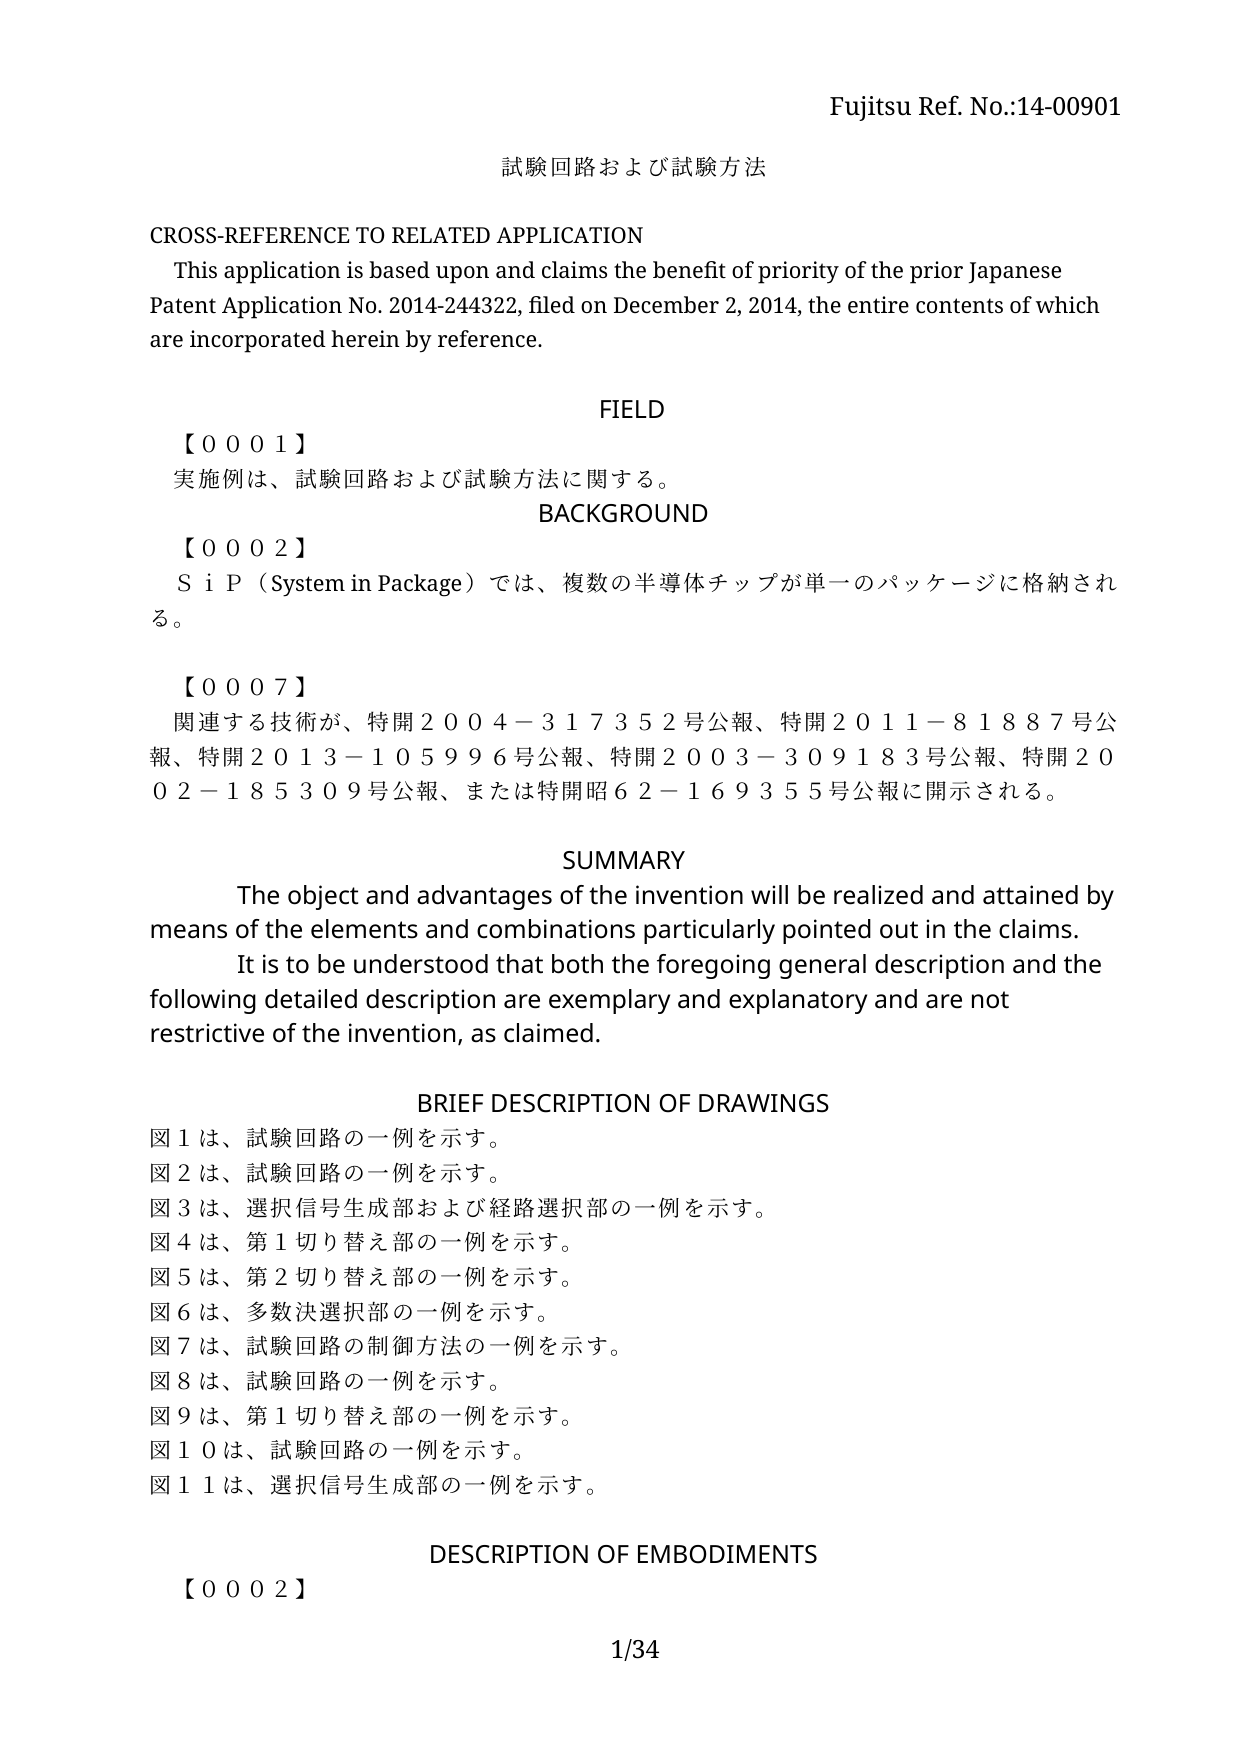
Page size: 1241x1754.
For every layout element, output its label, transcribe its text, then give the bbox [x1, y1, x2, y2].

text 図７は、試験回路の制御方法の一例を示す。 [149, 1328, 1120, 1363]
text 【０００１】 [149, 426, 1120, 461]
text It is to be understood that both the foregoing general description and the following detailed description are exemplary and explanatory and are not restrictive of the invention, as claimed. [149, 946, 1120, 1050]
text SUMMARY [149, 842, 1120, 877]
text 図１１は、選択信号生成部の一例を示す。 [149, 1467, 1120, 1501]
text 関連する技術が、特開２００４－３１７３５２号公報、特開２０１１－８１８８７号公報、特開２０１３－１０５９９６号公報、特開２００３－３０９１８３号公報、特開２００２－１８５３０９号公報、または特開昭６２－１６９３５５号公報に開示される。 [149, 703, 1120, 808]
text FIELD [149, 391, 1120, 426]
text CROSS-REFERENCE TO RELATED APPLICATION [149, 218, 1120, 253]
text 図４は、第１切り替え部の一例を示す。 [149, 1224, 1120, 1258]
text BRIEF DESCRIPTION OF DRAWINGS [149, 1085, 1120, 1120]
text BACKGROUND [149, 495, 1120, 530]
text 図１は、試験回路の一例を示す。 [149, 1120, 1120, 1154]
text ＳｉＰ（System in Package）では、複数の半導体チップが単一のパッケージに格納される。 [149, 565, 1120, 634]
text 【０００７】 [149, 669, 1120, 703]
text 【０００２】 [149, 530, 1120, 565]
text 図５は、第２切り替え部の一例を示す。 [149, 1258, 1120, 1293]
text 実施例は、試験回路および試験方法に関する。 [149, 461, 1120, 495]
text DESCRIPTION OF EMBODIMENTS [149, 1536, 1120, 1571]
text 試験回路および試験方法 [149, 148, 1120, 183]
text The object and advantages of the invention will be realized and attained by means of the elements and combinations particularly pointed out in the claims. [149, 877, 1120, 946]
text 【０００２】 [149, 1571, 1120, 1605]
text 図２は、試験回路の一例を示す。 [149, 1154, 1120, 1189]
text 図３は、選択信号生成部および経路選択部の一例を示す。 [149, 1189, 1120, 1224]
text This application is based upon and claims the benefit of priority of the prior Japanese Patent Application No. 2014-244322, filed on December 2, 2014, the entire contents of which are incorporated herein by reference. [149, 253, 1120, 357]
text 図１０は、試験回路の一例を示す。 [149, 1432, 1120, 1467]
text 図６は、多数決選択部の一例を示す。 [149, 1293, 1120, 1328]
text 図８は、試験回路の一例を示す。 図９は、第１切り替え部の一例を示す。 [149, 1363, 1120, 1432]
